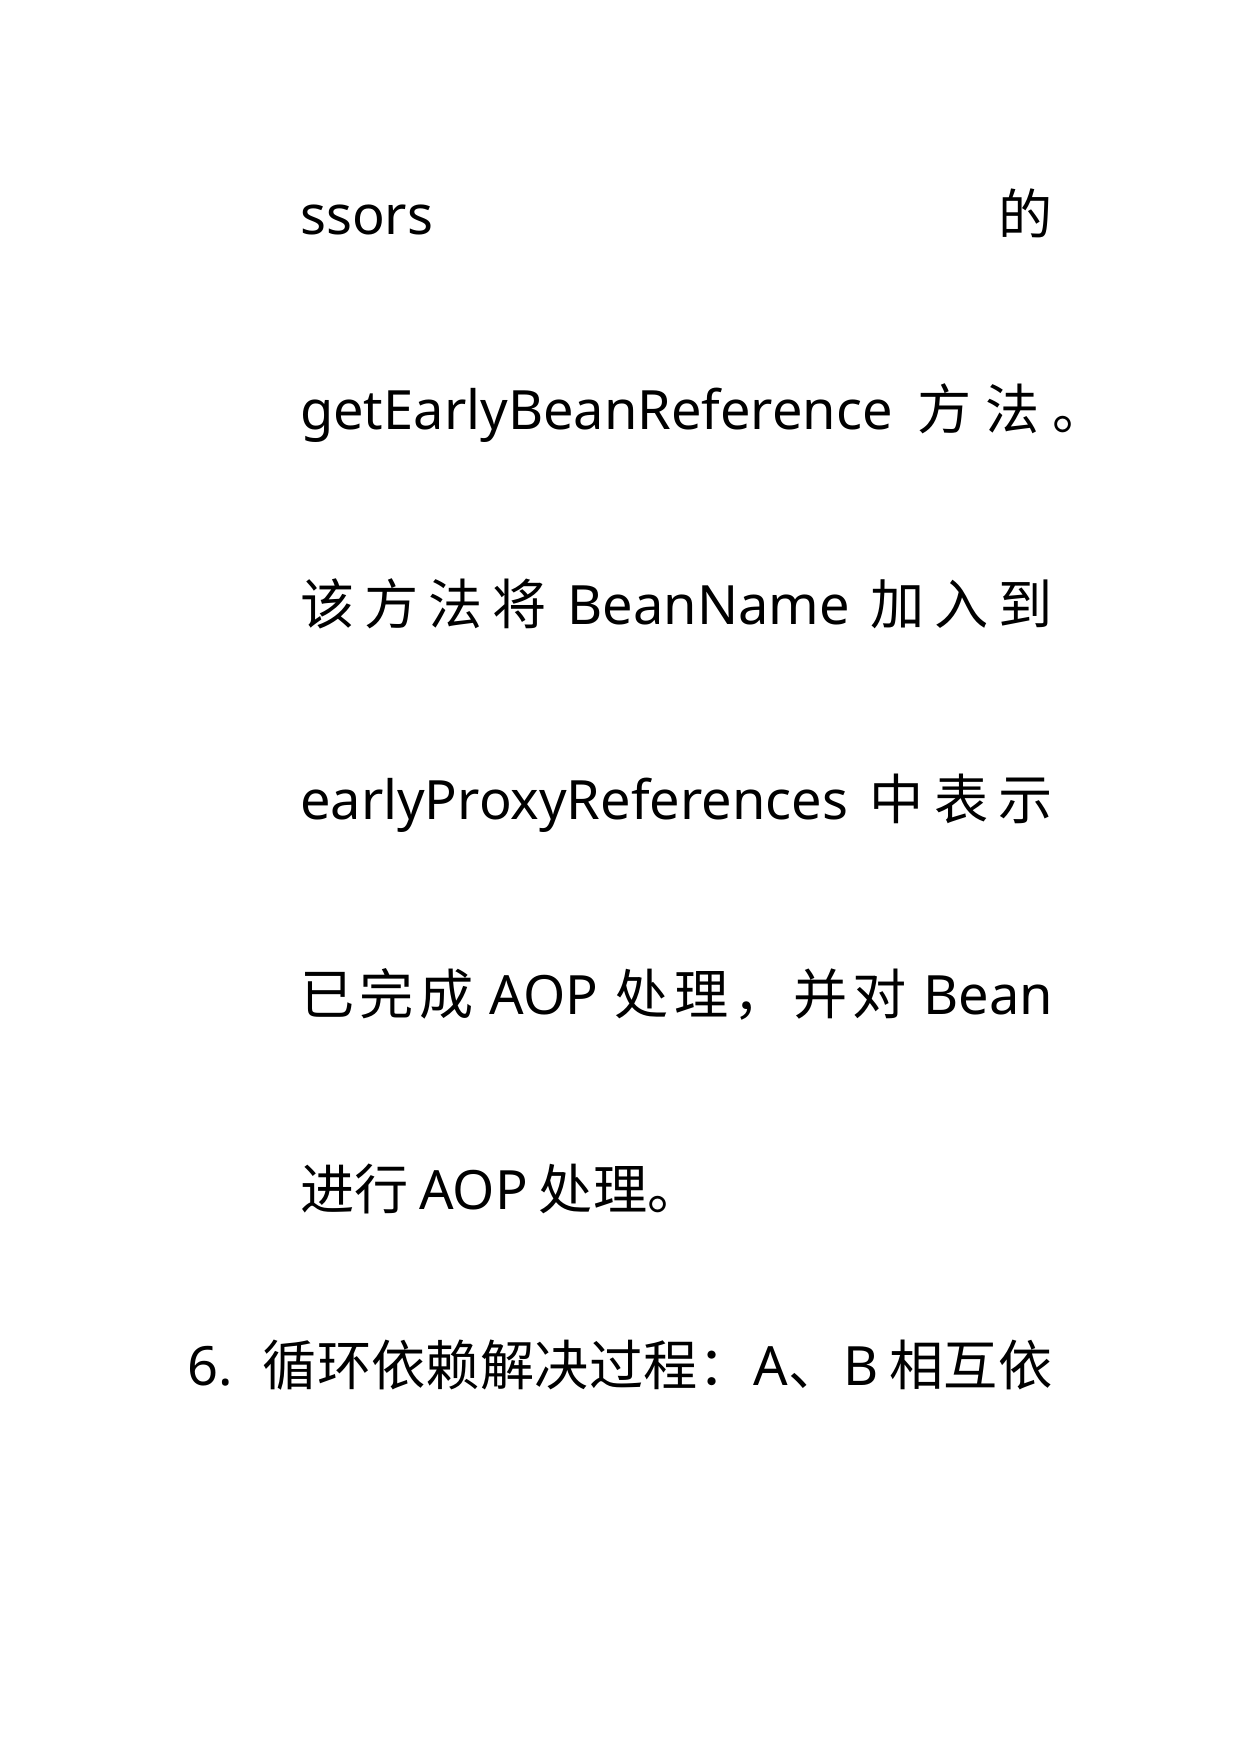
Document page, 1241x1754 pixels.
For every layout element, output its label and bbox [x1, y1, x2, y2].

list [187, 1313, 1053, 1411]
list [187, 162, 1053, 1234]
